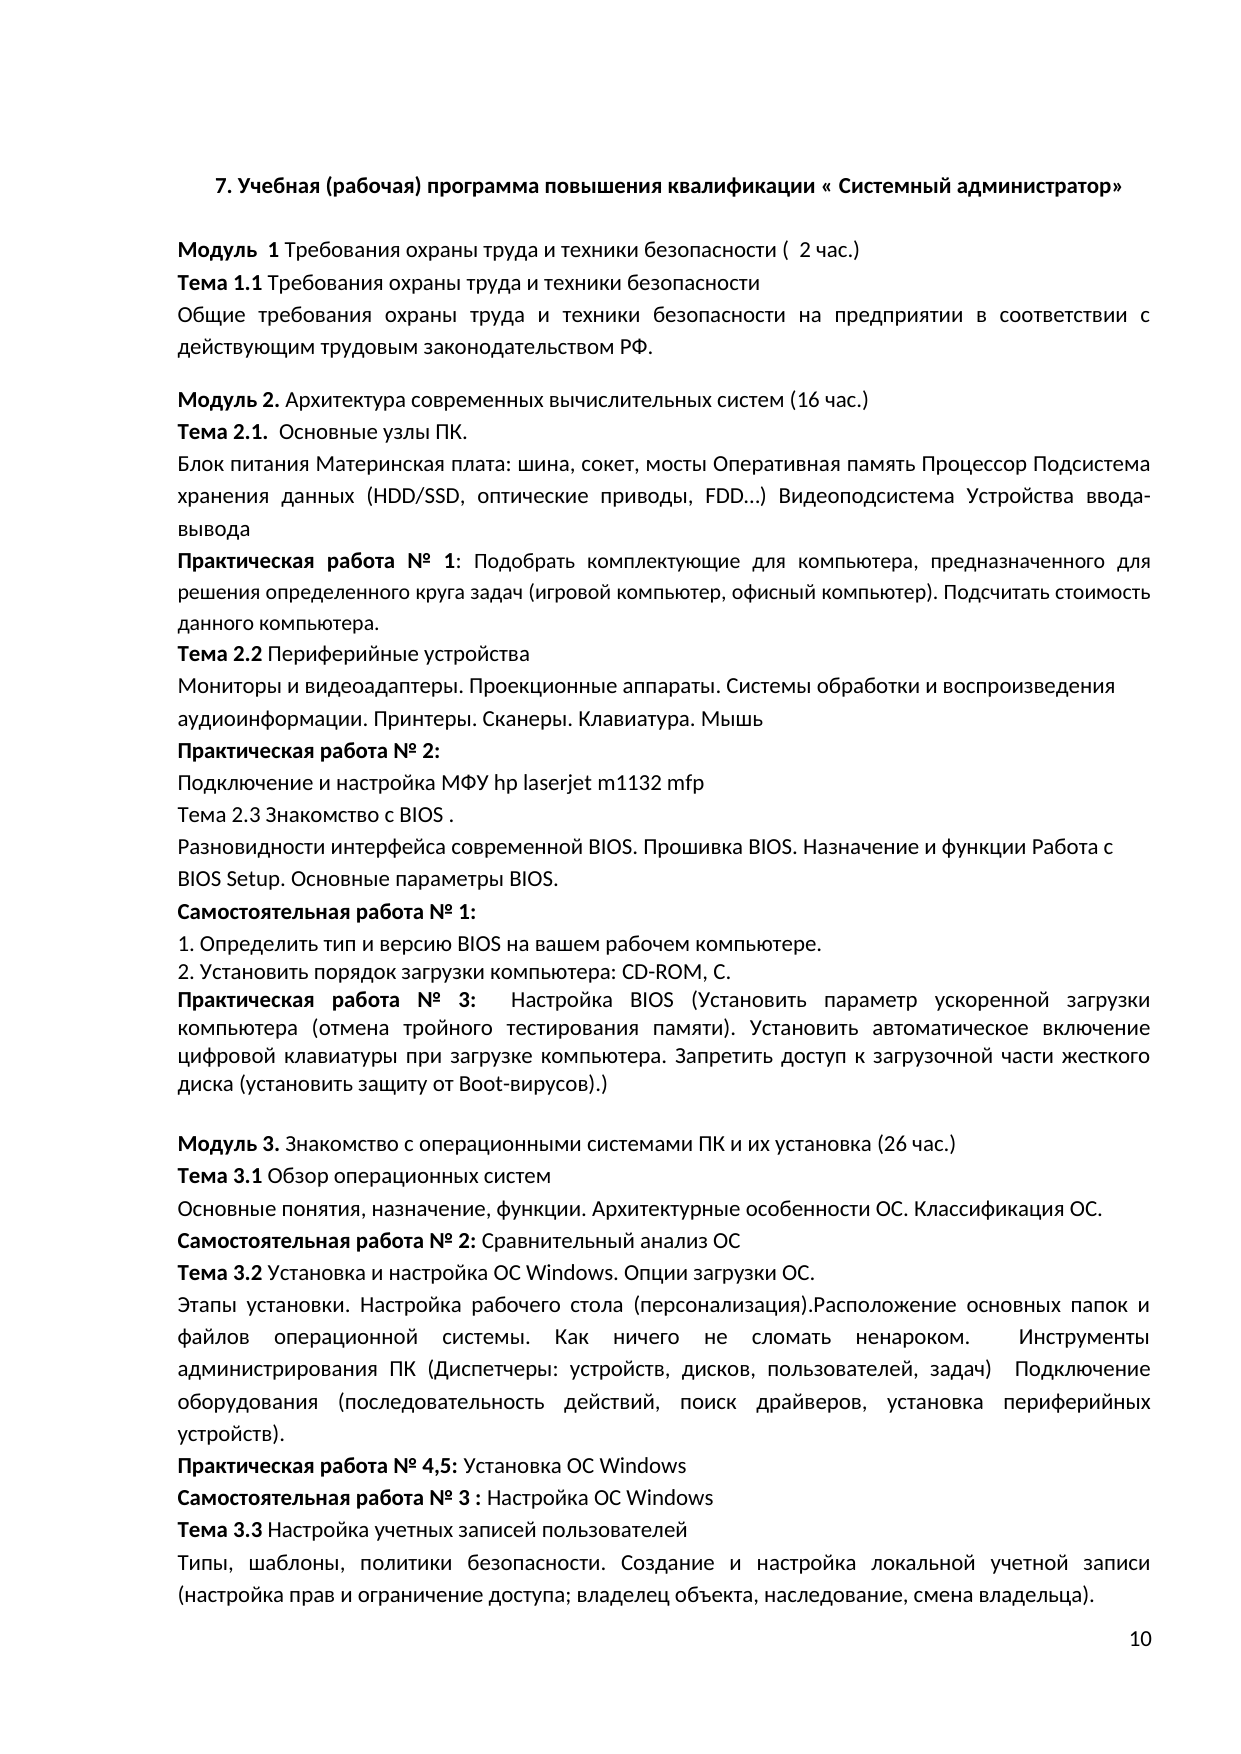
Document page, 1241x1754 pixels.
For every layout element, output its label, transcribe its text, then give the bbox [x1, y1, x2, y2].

text Основные понятия, назначение, функции. Архитектурные особенности ОС. Классификация ОС. [177, 1194, 1152, 1222]
text Модуль 2. Архитектура современных вычислительных систем (16 час.) [177, 385, 1152, 413]
text Типы, шаблоны, политики безопасности. Создание и настройка локальной учетной записи (настройка прав и ограничение доступа; владелец объекта, наследование, смена владельца). [177, 1548, 1152, 1608]
text Практическая работа № 3: Настройка BIOS (Установить параметр ускоренной загрузки компьютера (отмена тройного тестирования памяти). Установить автоматическое включение цифровой клавиатуры при загрузке компьютера. Запретить доступ к загрузочной части жесткого диска (установить защиту от Boot-вирусов).) [177, 985, 1152, 1097]
text Общие требования охраны труда и техники безопасности на предприятии в соответствии с действующим трудовым законодательством РФ. [177, 300, 1152, 360]
text Практическая работа № 2: [177, 736, 1152, 764]
text Тема 3.2 Установка и настройка ОС Windows. Опции загрузки ОС. [177, 1258, 1152, 1286]
text Мониторы и видеоадаптеры. Проекционные аппараты. Системы обработки и воспроизведения аудиоинформации. Принтеры. Сканеры. Клавиатура. Мышь [177, 671, 1152, 732]
text Практическая работа № 4,5: Установка ОС Windows [177, 1451, 1152, 1479]
text 2. Установить порядок загрузки компьютера: CD-ROM, С. [177, 957, 1152, 985]
text Тема 2.3 Знакомство с BIOS . [177, 800, 1152, 828]
text 7. Учебная (рабочая) программа повышения квалификации « Системный администратор» [215, 171, 1152, 199]
text Разновидности интерфейса современной BIOS. Прошивка BIOS. Назначение и функции Работа с BIOS Setup. Основные параметры BIOS. [177, 832, 1152, 893]
text Тема 2.1. Основные узлы ПК. [177, 417, 1152, 445]
text Тема 3.3 Настройка учетных записей пользователей [177, 1516, 1152, 1543]
text Модуль 3. Знакомство с операционными системами ПК и их установка (26 час.) [177, 1129, 1152, 1157]
text Самостоятельная работа № 3 : Настройка ОС Windows [177, 1483, 1152, 1511]
text Блок питания Материнская плата: шина, сокет, мосты Оперативная память Процессор Подсистема хранения данных (HDD/SSD, оптические приводы, FDD…) Видеоподсистема Устройства ввода-вывода [177, 449, 1152, 542]
text Практическая работа № 1: Подобрать комплектующие для компьютера, предназначенного для решения определенного круга задач (игровой компьютер, офисный компьютер). Подсчитать стоимость данного компьютера. [177, 546, 1152, 635]
text Самостоятельная работа № 2: Сравнительный анализ ОС [177, 1226, 1152, 1254]
text Тема 3.1 Обзор операционных систем [177, 1161, 1152, 1189]
text 1. Определить тип и версию BIOS на вашем рабочем компьютере. [177, 929, 1152, 957]
text Самостоятельная работа № 1: [177, 897, 1152, 925]
text Этапы установки. Настройка рабочего стола (персонализация).Расположение основных папок и файлов операционной системы. Как ничего не сломать ненароком. Инструменты администрирования ПК (Диспетчеры: устройств, дисков, пользователей, задач) Подключение оборудования (последовательность действий, поиск драйверов, установка периферийных устройств). [177, 1290, 1152, 1447]
text Модуль 1 Требования охраны труда и техники безопасности ( 2 час.) [177, 236, 1152, 263]
text Тема 1.1 Требования охраны труда и техники безопасности [177, 268, 1152, 296]
text Тема 2.2 Периферийные устройства [177, 639, 1152, 667]
text Подключение и настройка МФУ hp laserjet m1132 mfp [177, 768, 1152, 796]
